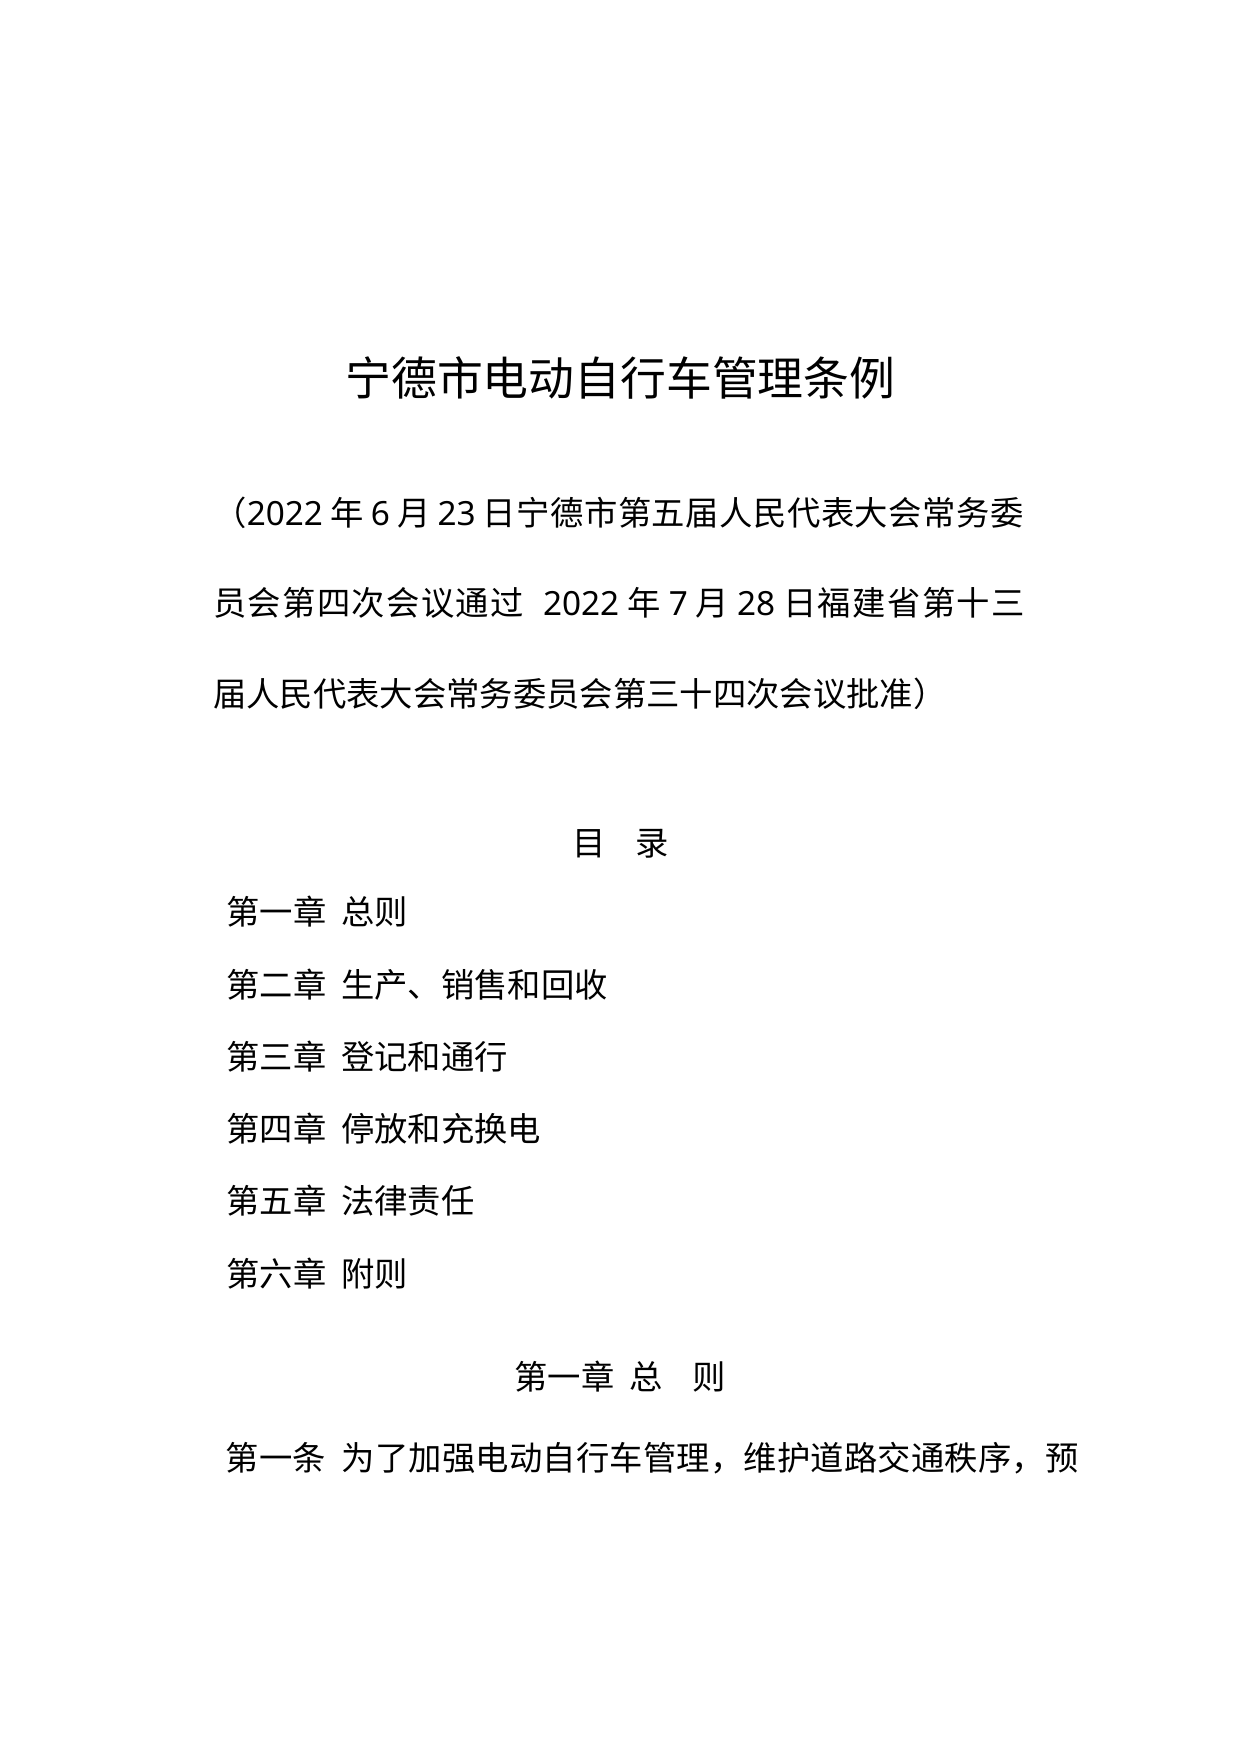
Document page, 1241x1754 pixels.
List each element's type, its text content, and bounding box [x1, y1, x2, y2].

text 第一章 总 则 [159, 1343, 1081, 1401]
text 第四章 停放和充换电 [159, 1103, 1081, 1151]
text 第五章 法律责任 [159, 1175, 1081, 1223]
text 宁德市电动自行车管理条例 [159, 345, 1081, 407]
text 目 录 [159, 795, 1081, 886]
text 第六章 附则 [159, 1247, 1081, 1296]
text （2022年6月23日宁德市第五届人民代表大会常务委员会第四次会议通过 2022年7月28日福建省第十三届人民代表大会常务委员会第三十四次会议批准） [213, 465, 1025, 737]
text 第二章 生产、销售和回收 [159, 958, 1081, 1007]
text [159, 1424, 1081, 1482]
text 第一章 总则 [159, 886, 1081, 934]
text 第三章 登记和通行 [159, 1031, 1081, 1079]
